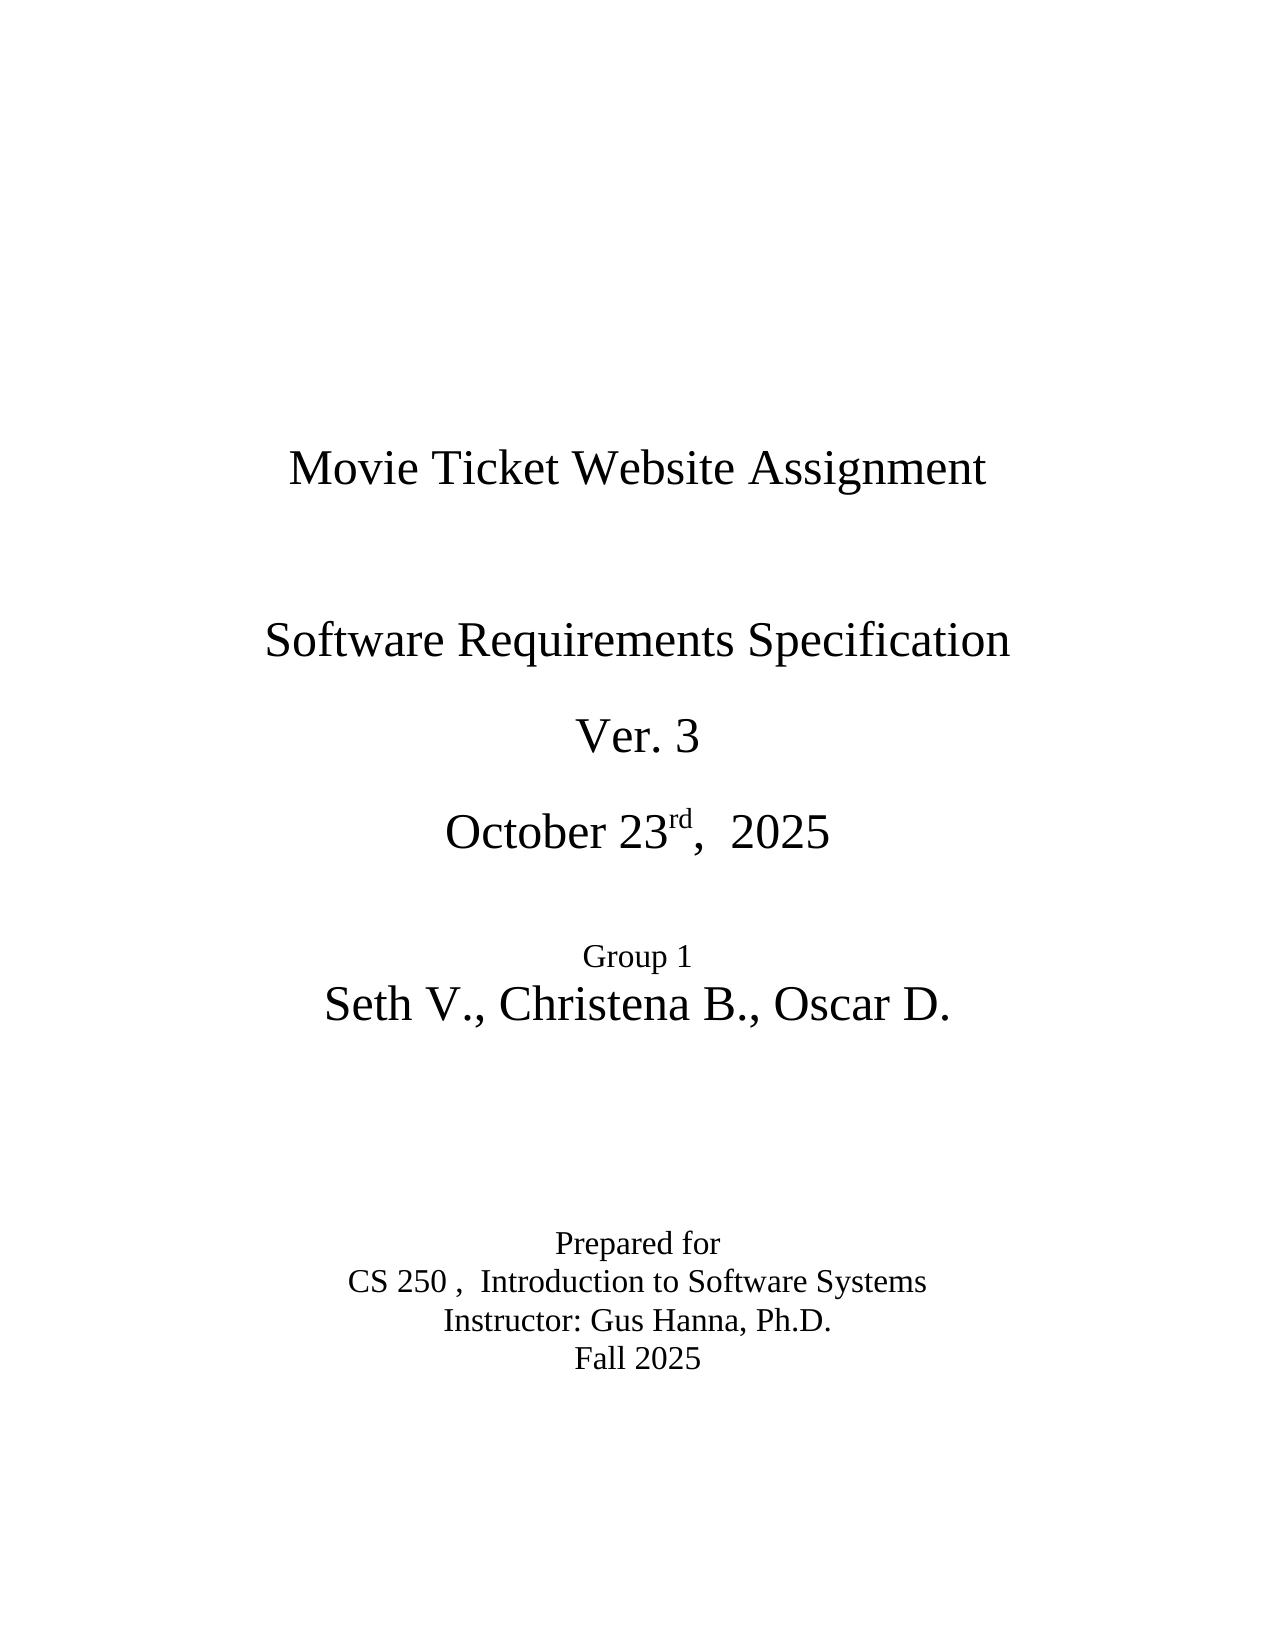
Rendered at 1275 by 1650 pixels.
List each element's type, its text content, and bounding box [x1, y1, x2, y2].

text Instructor: Gus Hanna, Ph.D. [150, 1300, 1125, 1338]
text Fall 2025 [150, 1338, 1125, 1377]
text Movie Ticket Website Assignment [150, 437, 1125, 495]
text October 23rd, 2025 [150, 802, 1125, 859]
text Ver. 3 [150, 706, 1125, 763]
text Software Requirements Specification [150, 610, 1125, 667]
text Group 1 [150, 936, 1125, 974]
text Seth V., Christena B., Oscar D. [150, 974, 1125, 1032]
text Prepared for [150, 1223, 1125, 1262]
text CS 250 , Introduction to Software Systems [150, 1262, 1125, 1300]
